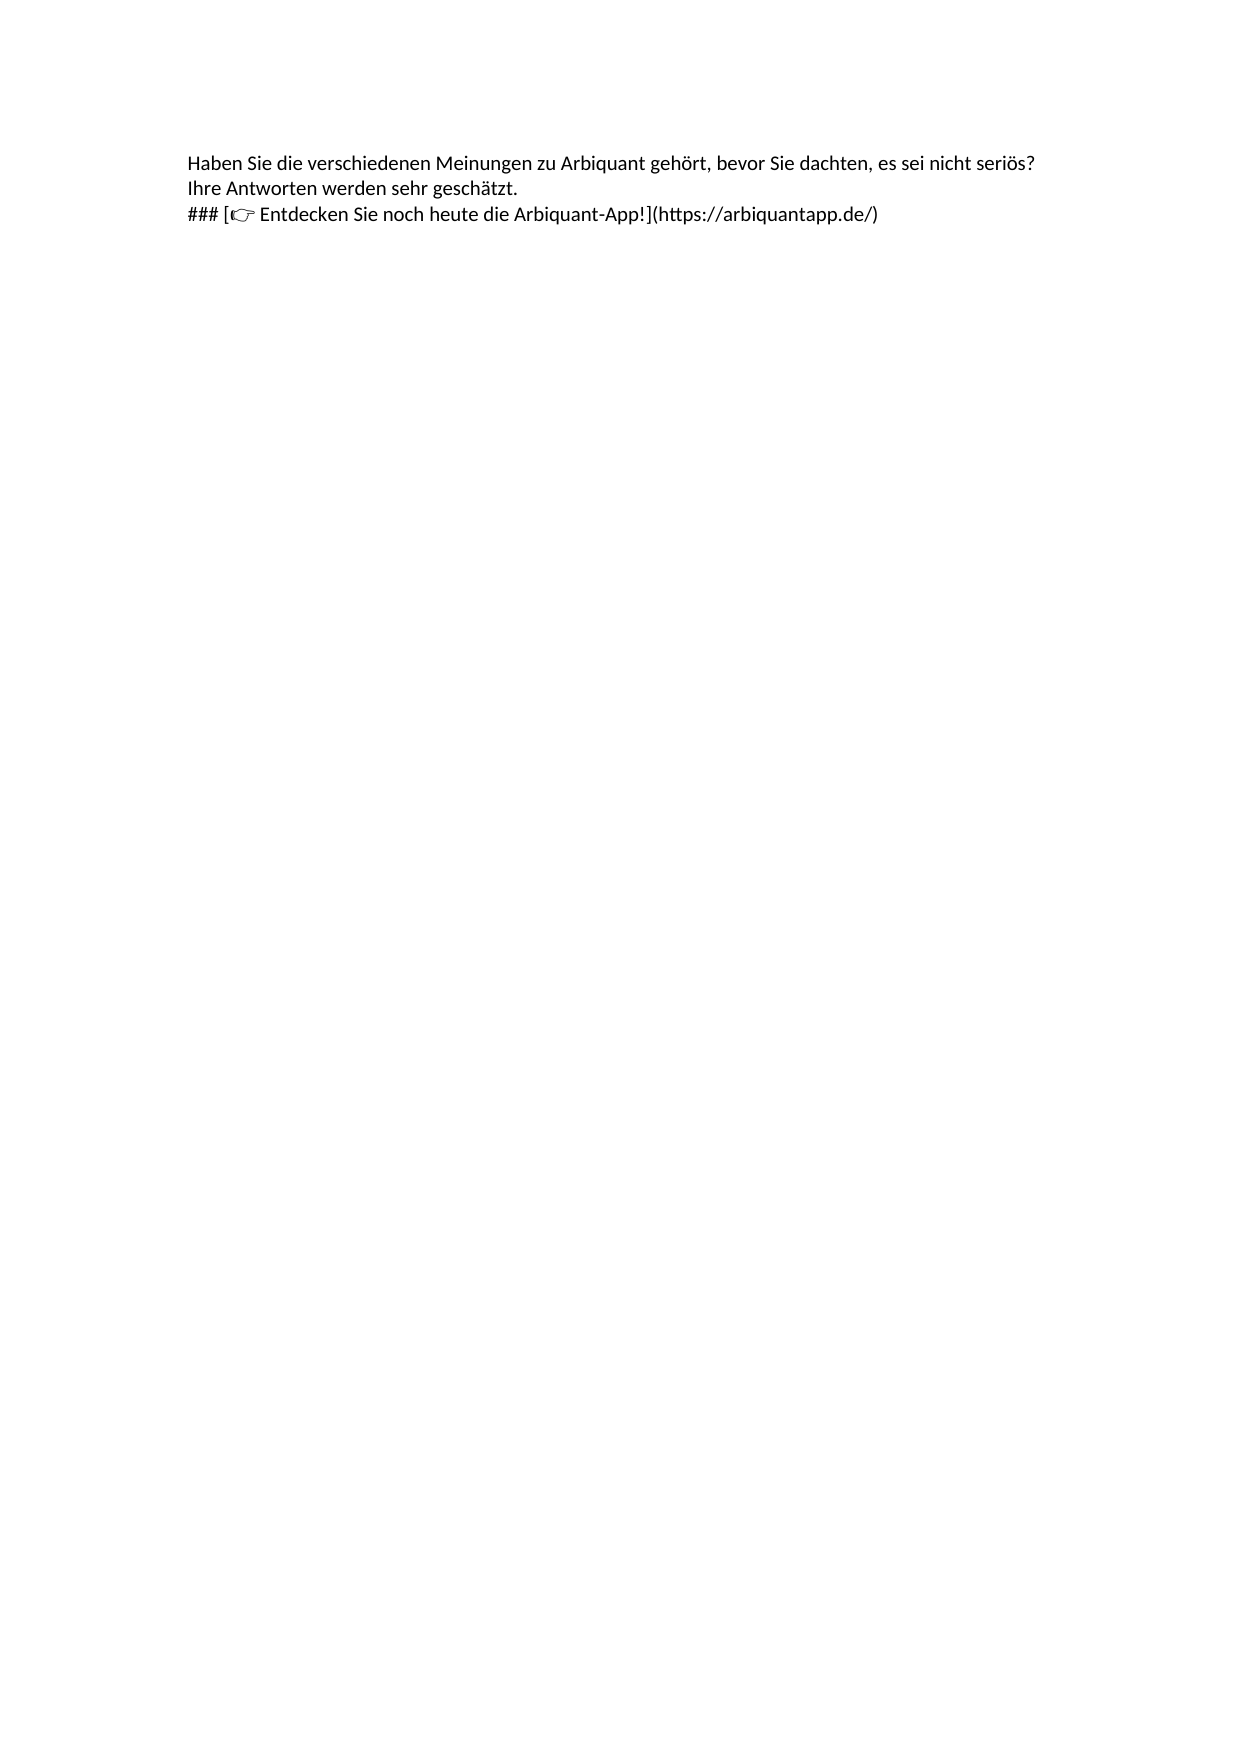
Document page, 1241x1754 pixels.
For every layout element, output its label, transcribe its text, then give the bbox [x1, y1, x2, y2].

text ### [👉 Entdecken Sie noch heute die Arbiquant-App!](https://arbiquantapp.de/) [187, 201, 1053, 226]
text Haben Sie die verschiedenen Meinungen zu Arbiquant gehört, bevor Sie dachten, es sei nicht seriös? Ihre Antworten werden sehr geschätzt. [187, 150, 1053, 201]
